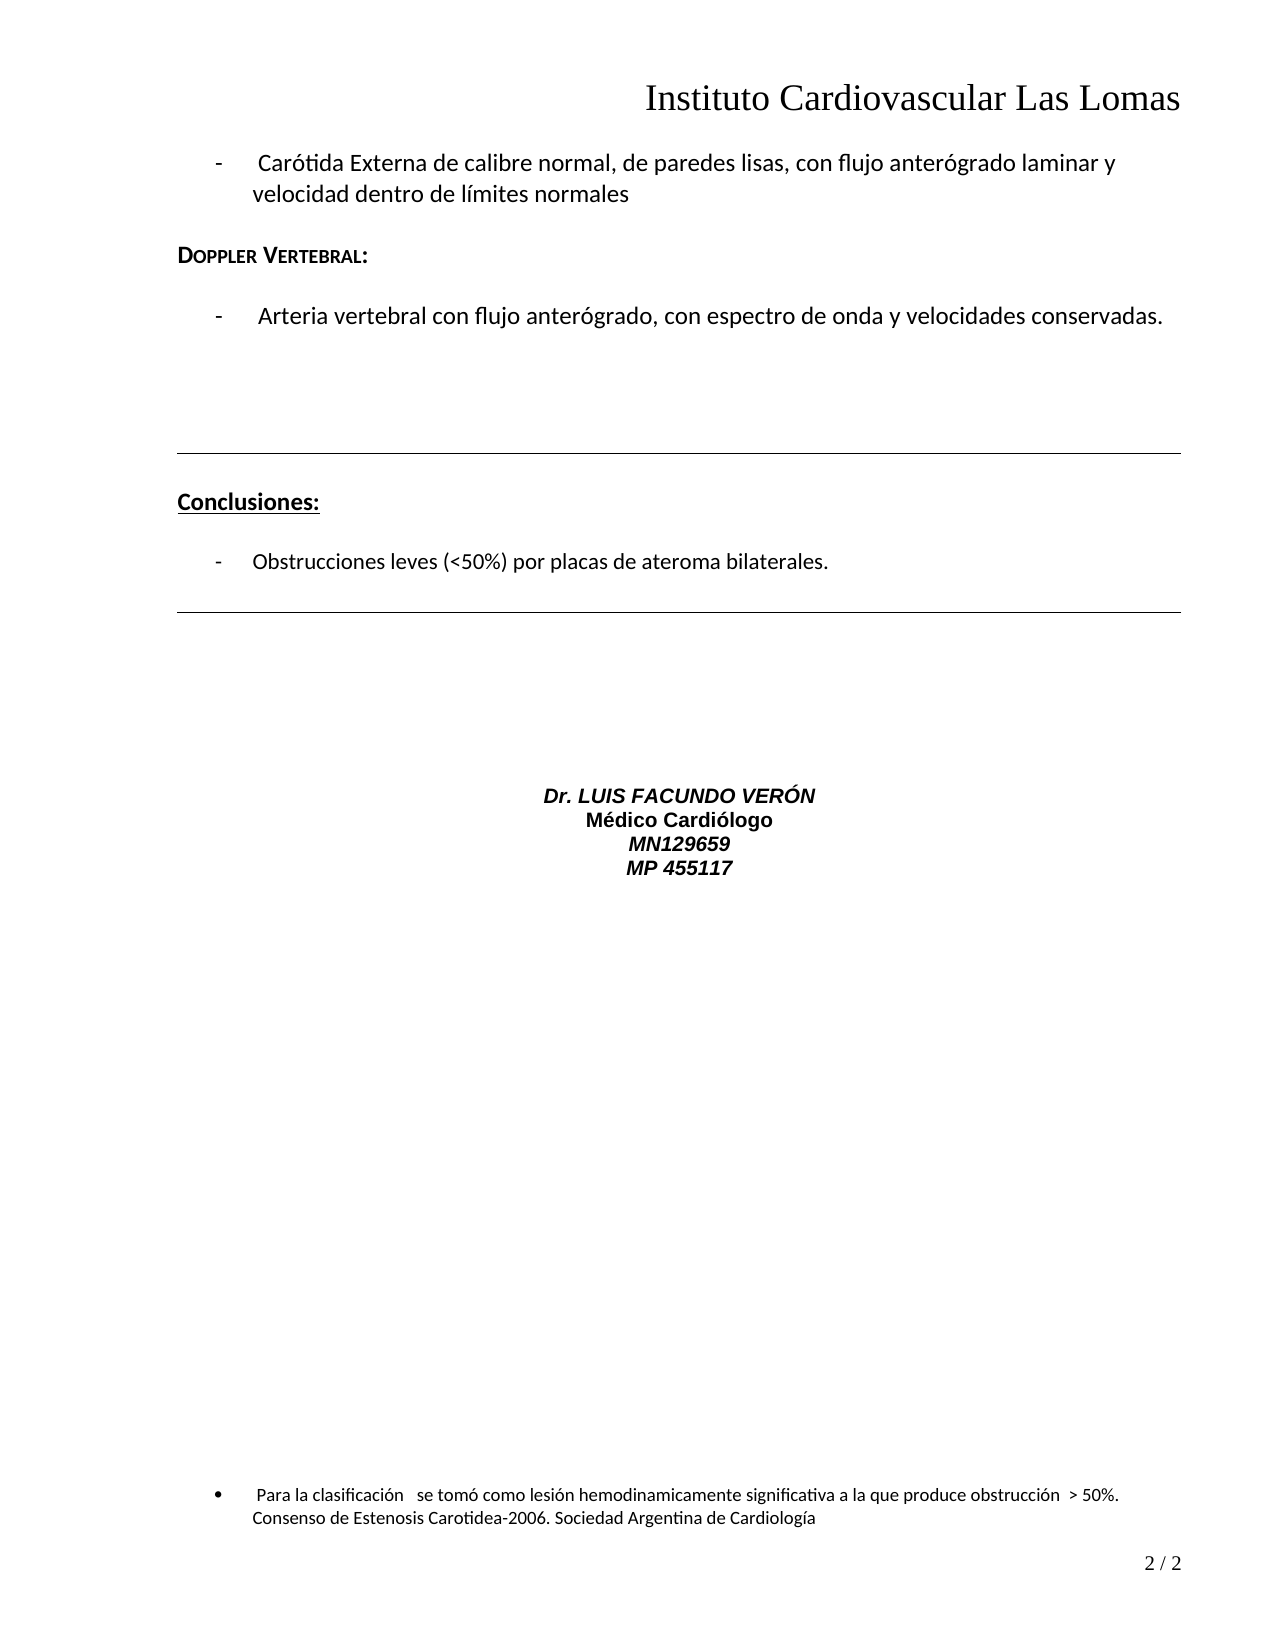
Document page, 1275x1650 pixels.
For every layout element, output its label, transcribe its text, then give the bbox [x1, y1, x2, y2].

text Conclusiones: [177, 486, 1181, 517]
text MP 455117 [177, 855, 1181, 879]
text Médico Cardiólogo [177, 807, 1181, 831]
text Doppler Vertebral: [177, 239, 1181, 270]
text Dr. LUIS FACUNDO VERÓN [177, 783, 1181, 807]
list Arteria vertebral con flujo anterógrado, con espectro de onda y velocidades conservadas. [215, 300, 1181, 331]
list Carótida Externa de calibre normal, de paredes lisas, con flujo anterógrado laminar y velocidad dentro de límites normales [215, 148, 1181, 209]
list Obstrucciones leves (<50%) por placas de ateroma bilaterales. [215, 547, 1181, 576]
text MN129659 [177, 831, 1181, 855]
